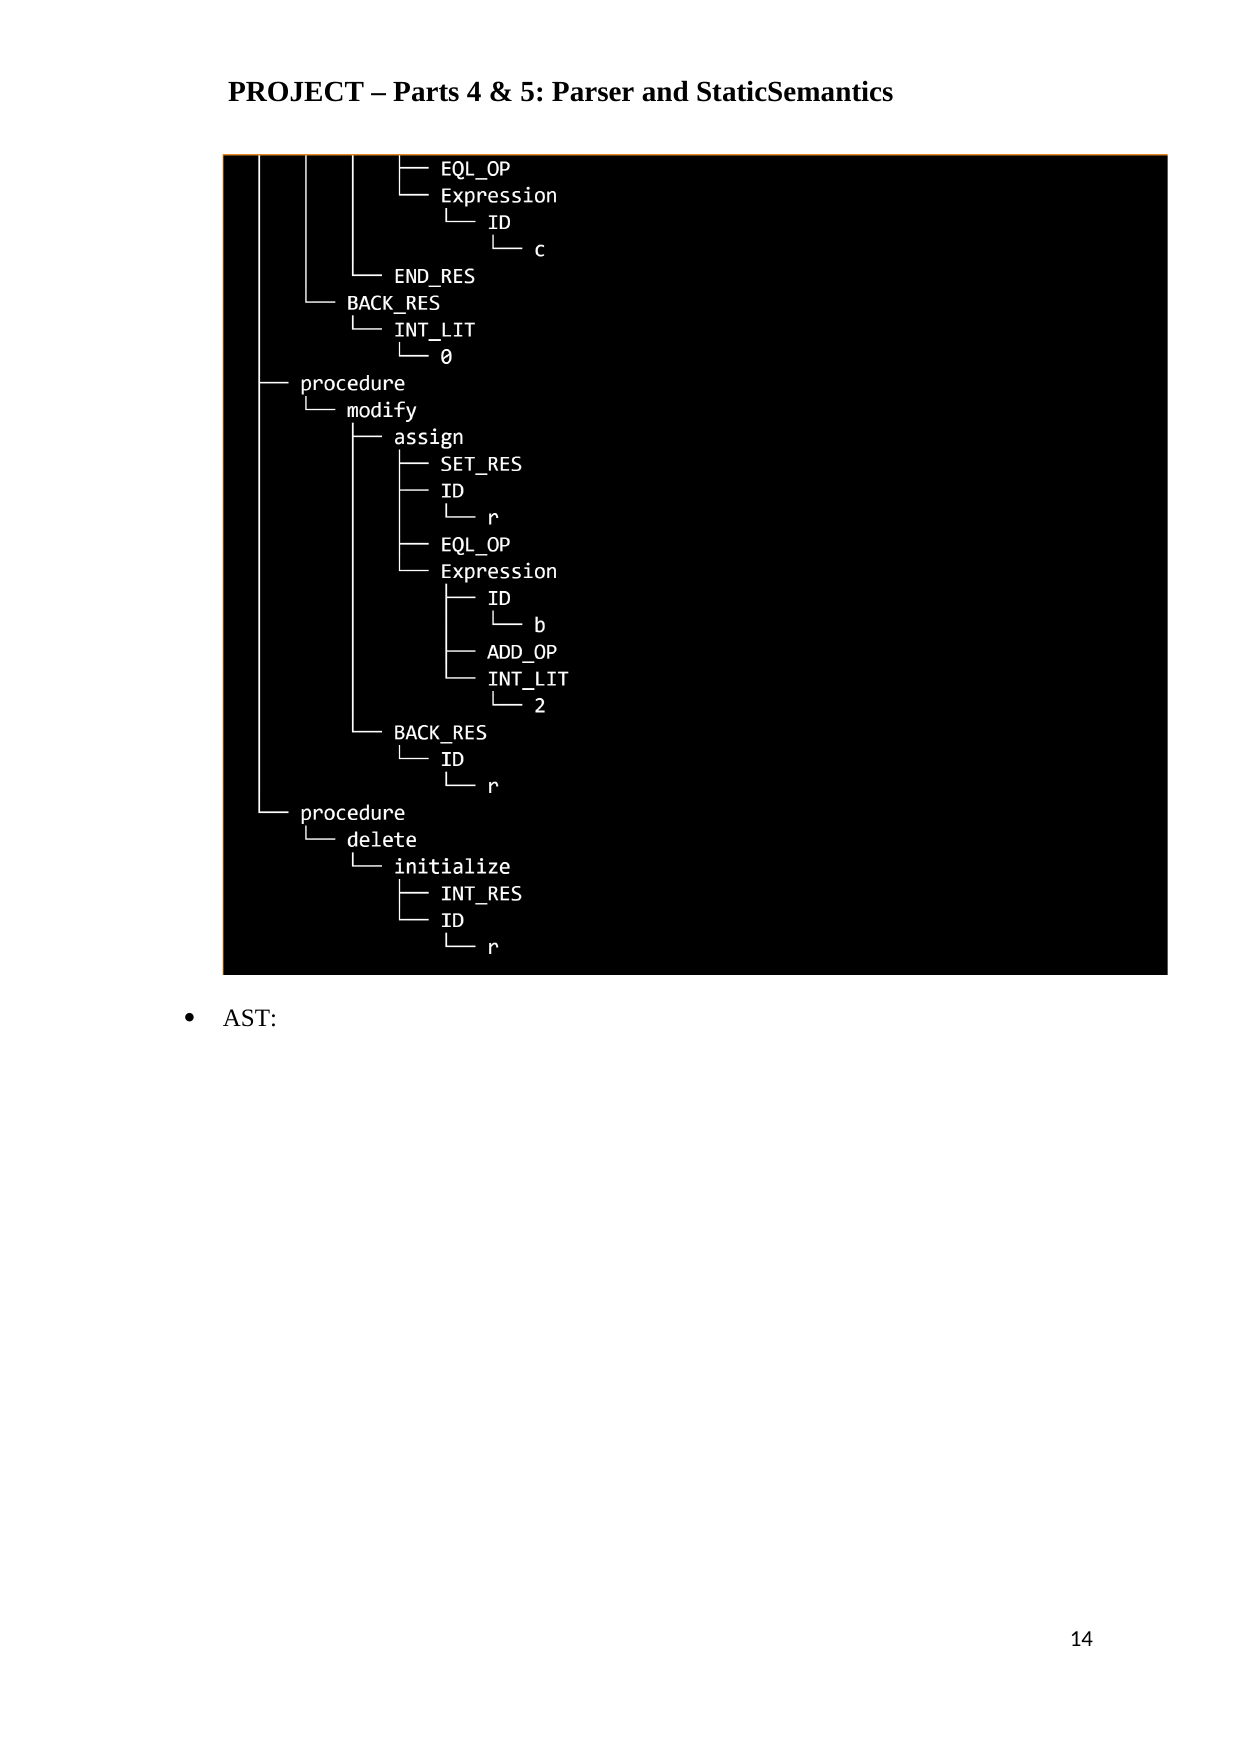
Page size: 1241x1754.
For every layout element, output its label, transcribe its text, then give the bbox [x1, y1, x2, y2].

list AST: [185, 1003, 1093, 1031]
picture [222, 154, 1168, 975]
